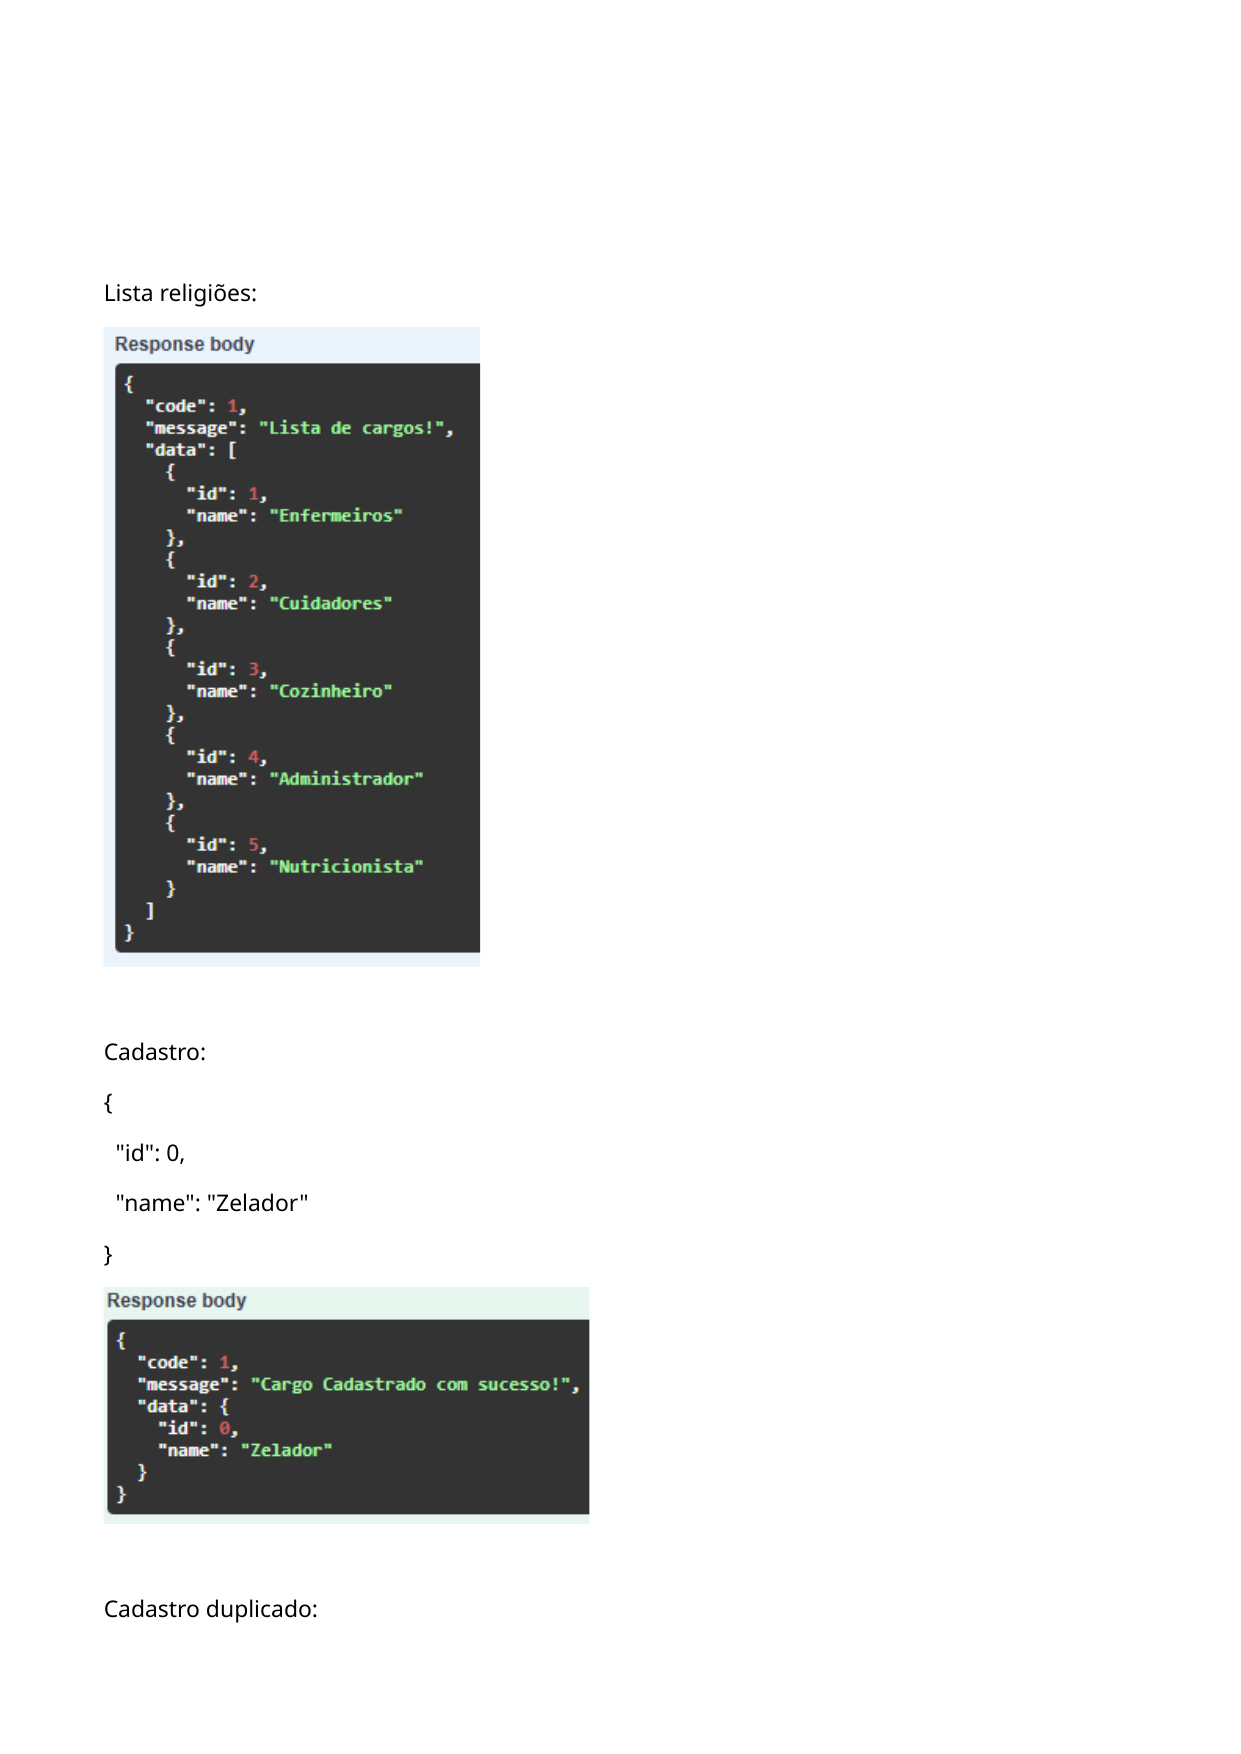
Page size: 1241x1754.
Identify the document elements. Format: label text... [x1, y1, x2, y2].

text Cadastro: [103, 1036, 1165, 1067]
text } [103, 1237, 1165, 1269]
text Cadastro duplicado: [103, 1593, 1165, 1625]
text "id": 0, [103, 1137, 1165, 1168]
picture [103, 327, 480, 967]
text { [103, 1086, 1165, 1117]
picture [103, 1287, 590, 1524]
text "name": "Zelador" [103, 1187, 1165, 1218]
text Lista religiões: [103, 277, 1165, 308]
